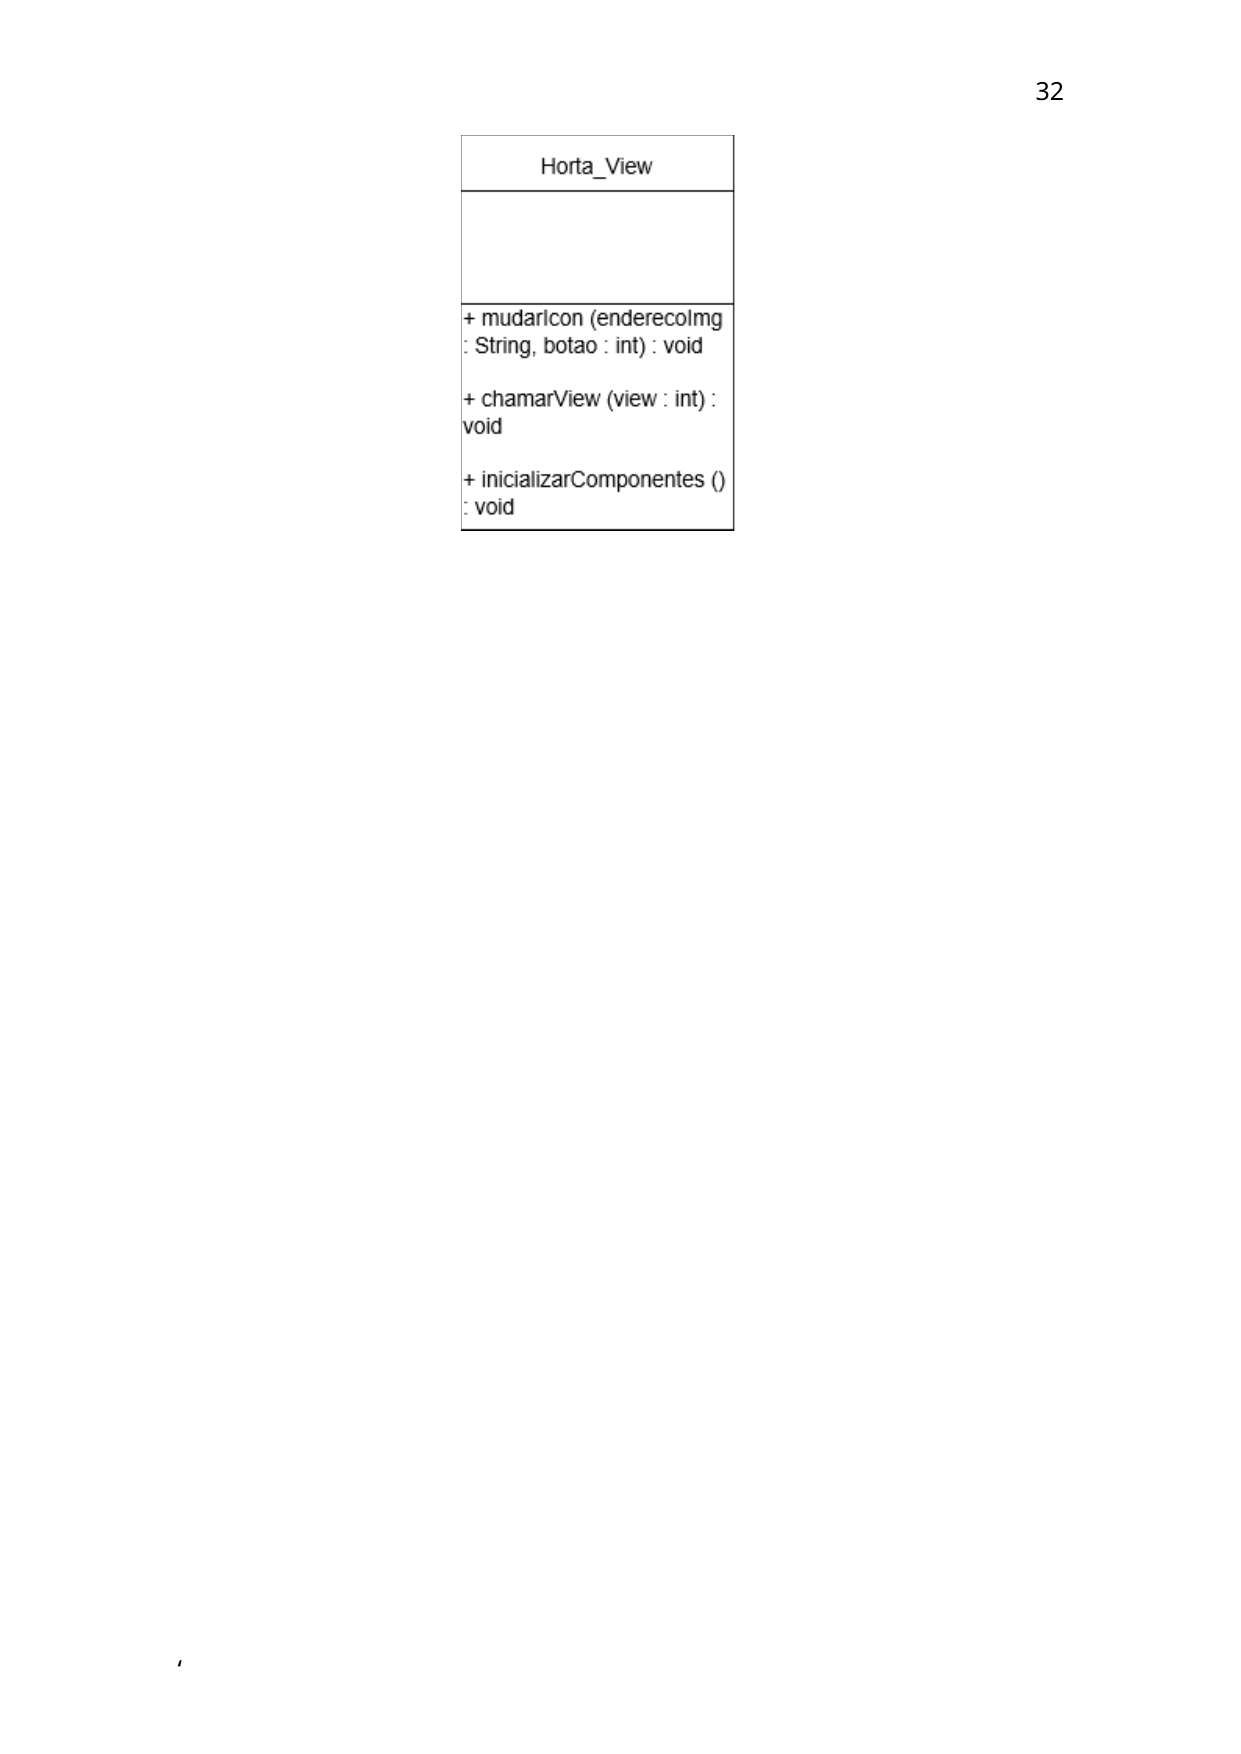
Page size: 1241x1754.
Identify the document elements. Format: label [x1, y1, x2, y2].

picture [461, 135, 735, 531]
